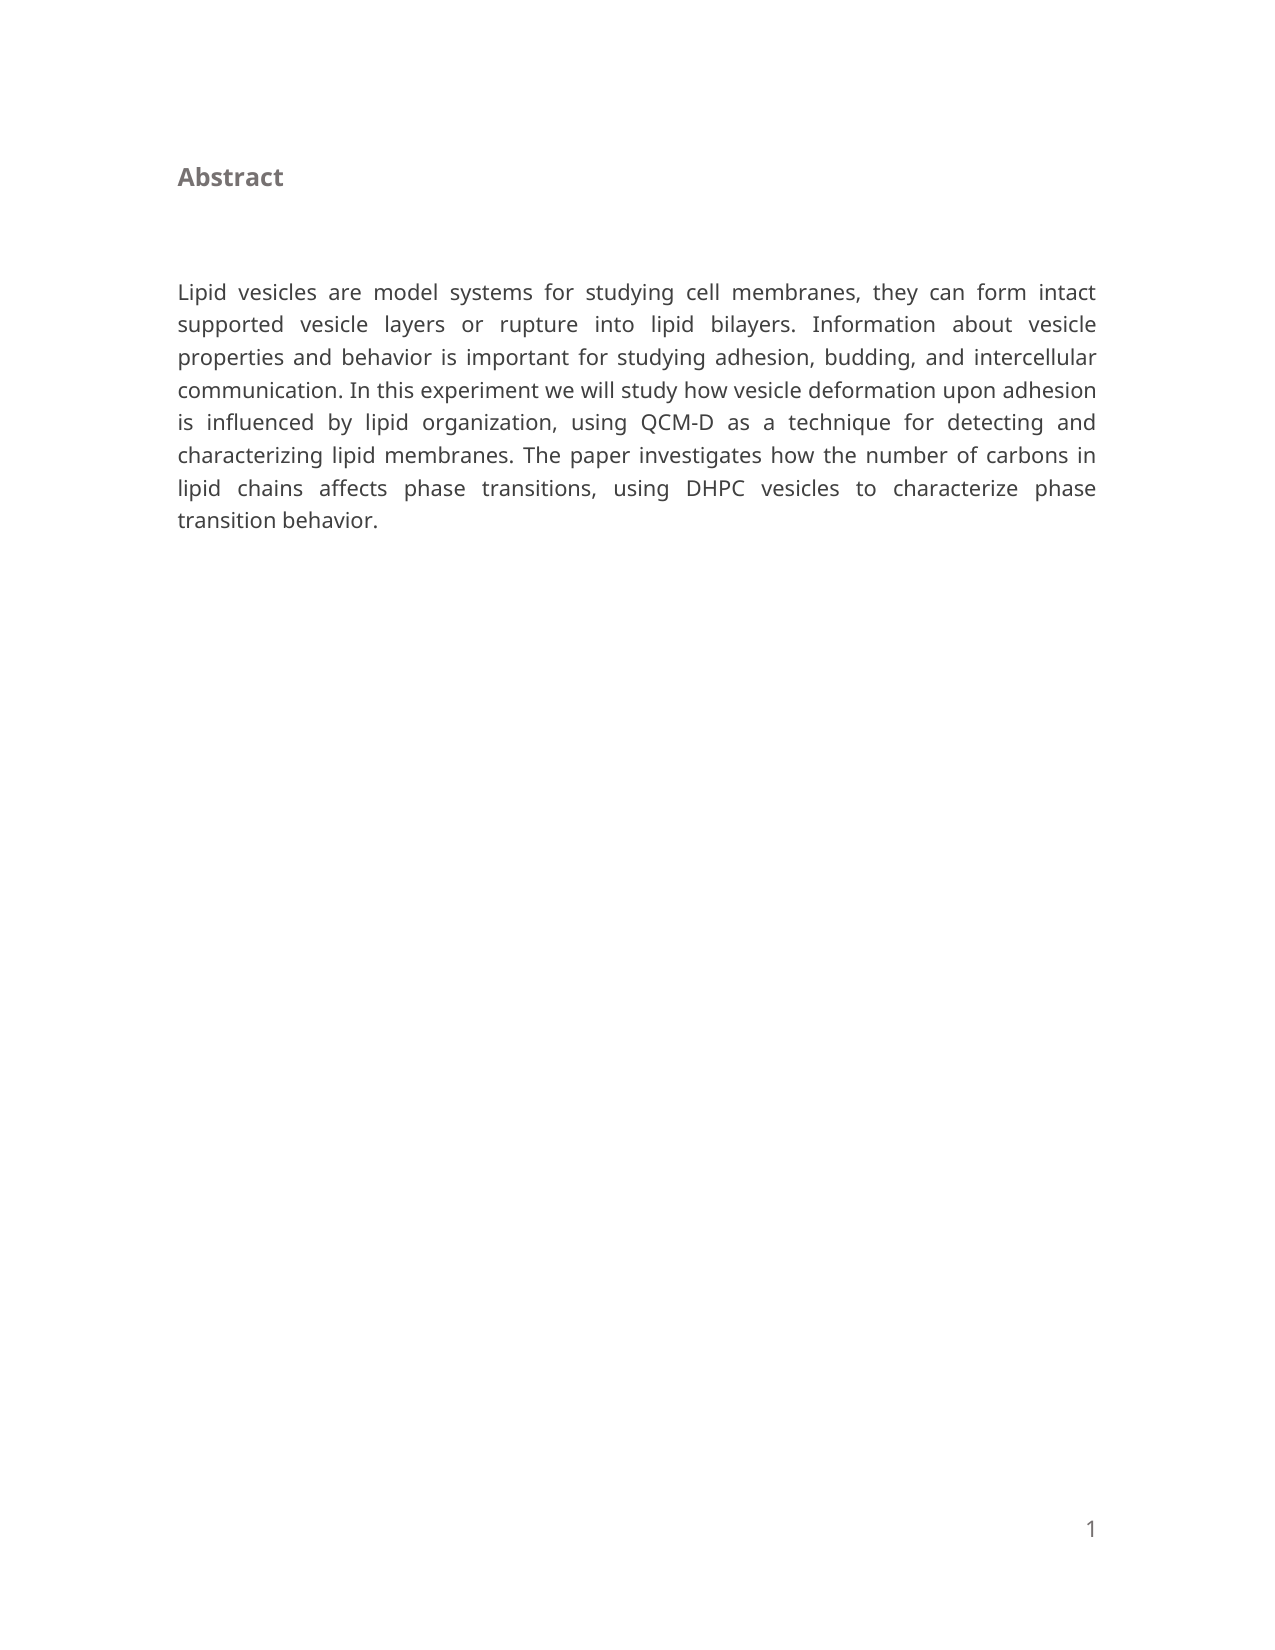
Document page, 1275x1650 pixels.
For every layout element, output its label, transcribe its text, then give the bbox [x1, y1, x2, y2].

text Abstract [177, 160, 1098, 194]
